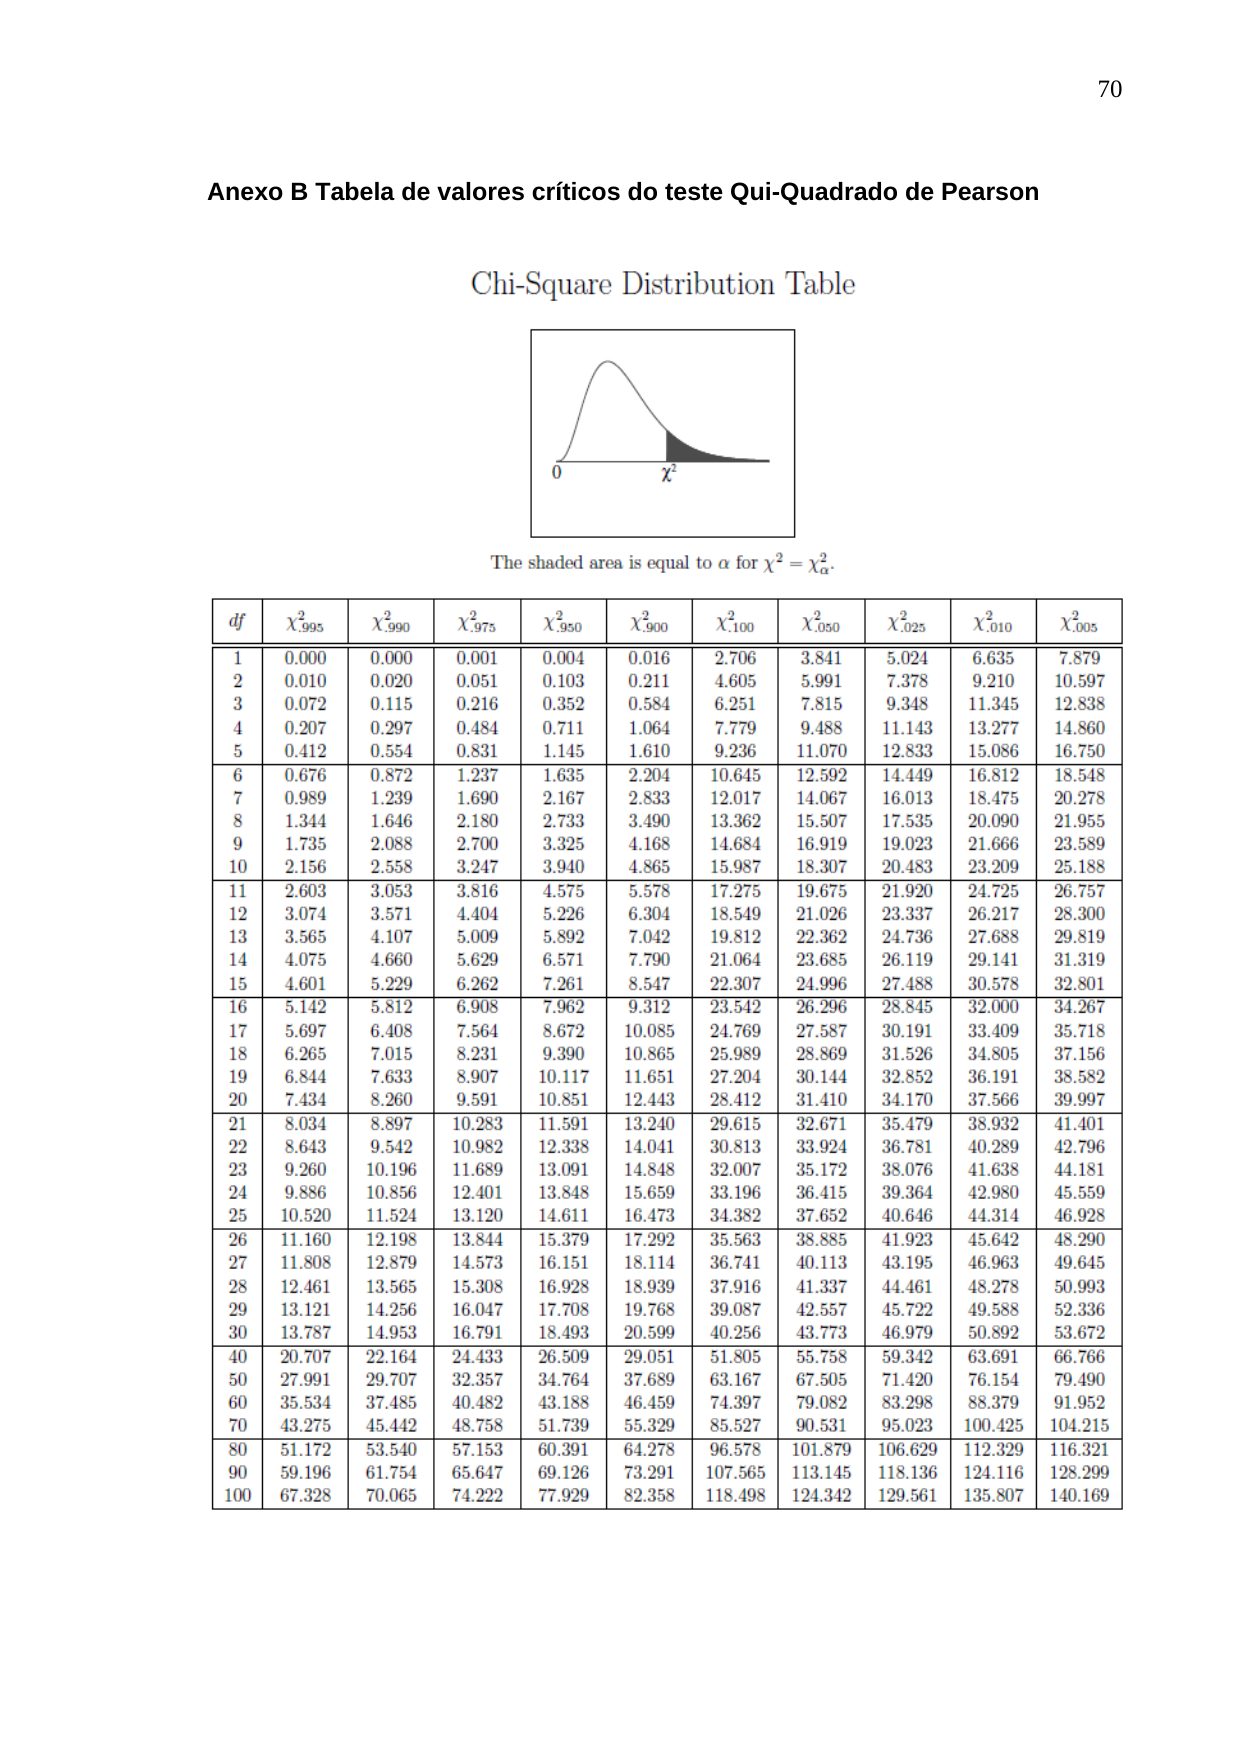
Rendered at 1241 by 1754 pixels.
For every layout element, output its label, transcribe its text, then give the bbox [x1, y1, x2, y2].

picture [198, 262, 1137, 1522]
text Anexo B Tabela de valores críticos do teste Qui-Quadrado de Pearson [207, 177, 1122, 206]
